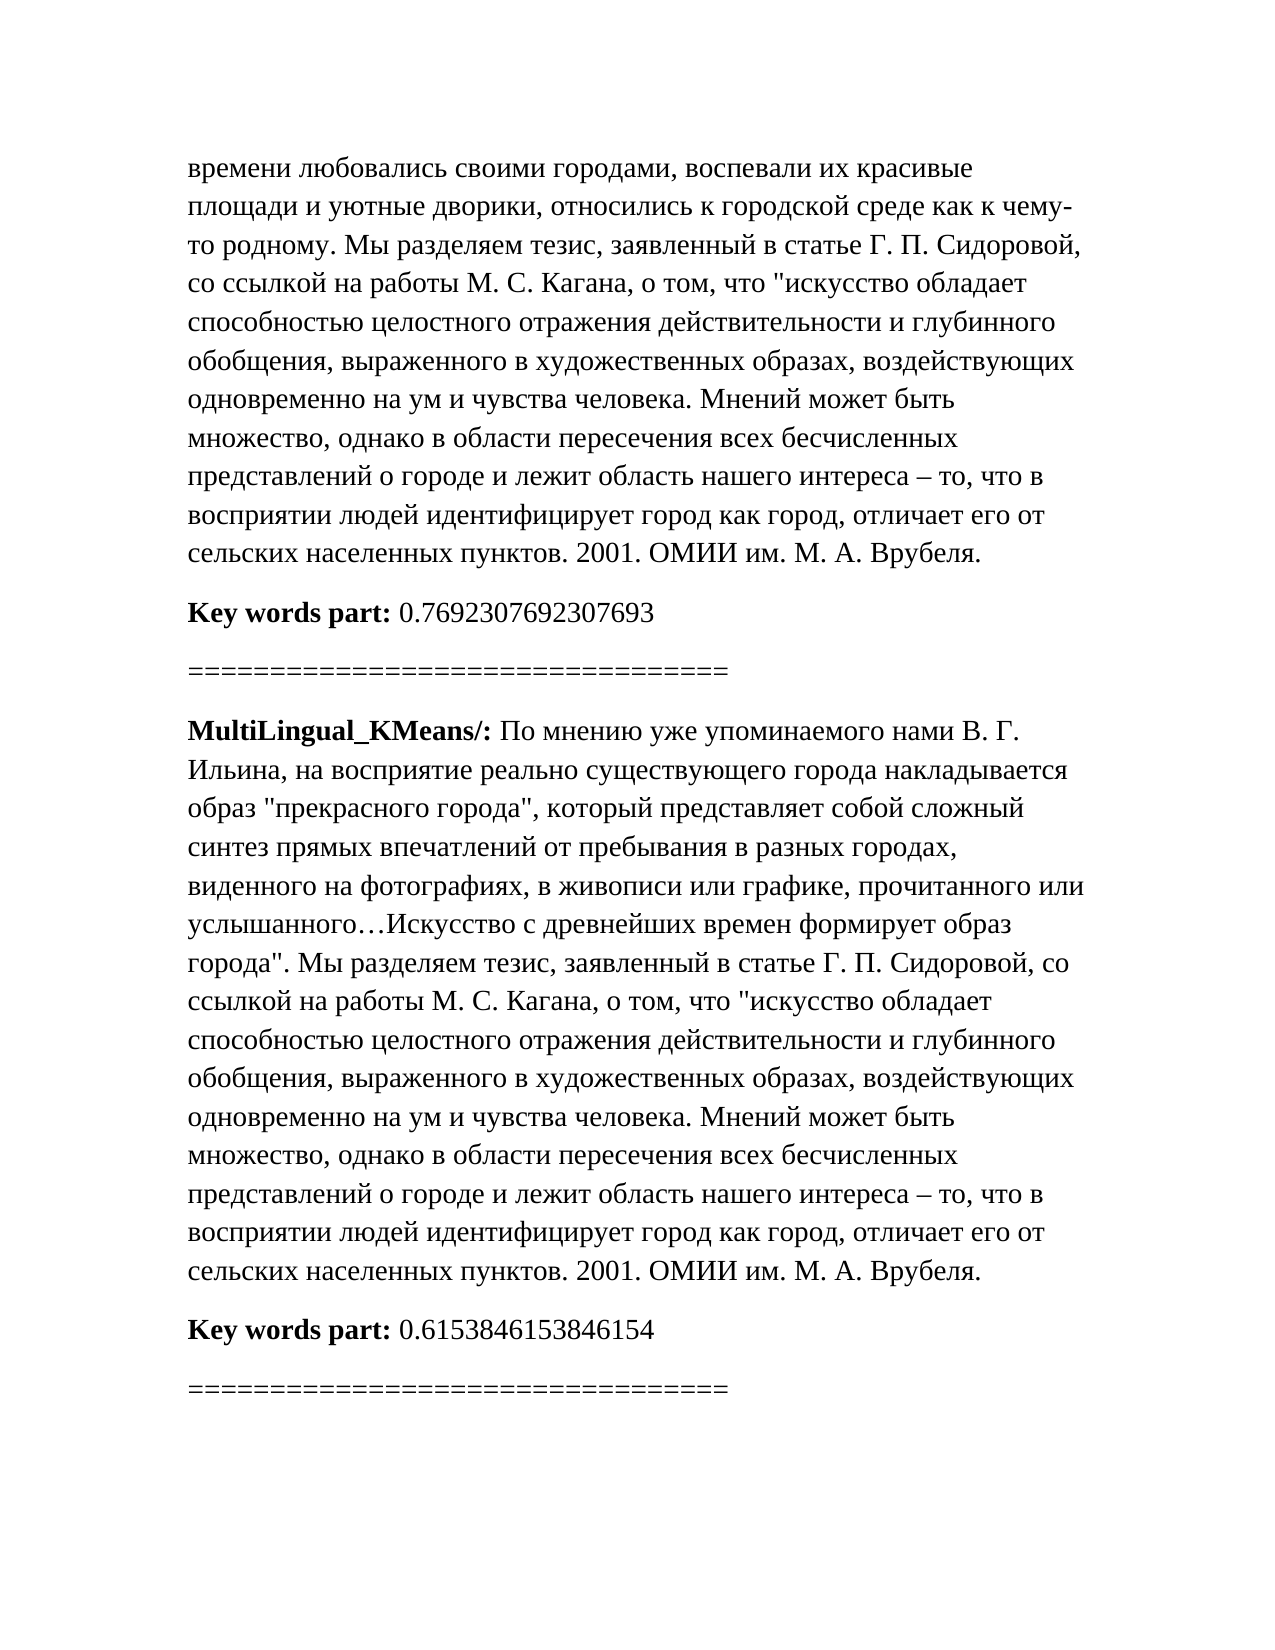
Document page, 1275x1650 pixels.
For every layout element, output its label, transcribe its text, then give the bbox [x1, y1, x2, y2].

text Key words part: 0.6153846153846154 [187, 1312, 1087, 1346]
text MultiLingual_KMeans/: По мнению уже упоминаемого нами В. Г. Ильина, на восприятие реально существующего города накладывается образ "прекрасного города", который представляет собой сложный синтез прямых впечатлений от пребывания в разных городах, виденного на фотографиях, в живописи или графике, прочитанного или услышанного…Искусство с древнейших времен формирует образ города". Мы разделяем тезис, заявленный в статье Г. П. Сидоровой, со ссылкой на работы М. С. Кагана, о том, что "искусство обладает способностью целостного отражения действительности и глубинного обобщения, выраженного в художественных образах, воздействующих одновременно на ум и чувства человека. Мнений может быть множество, однако в области пересечения всех бесчисленных представлений о городе и лежит область нашего интереса – то, что в восприятии людей идентифицирует город как город, отличает его от сельских населенных пунктов. 2001. ОМИИ им. М. А. Врубеля. [187, 713, 1087, 1287]
text ================================= [187, 654, 1087, 688]
text ================================= [187, 1372, 1087, 1405]
text Key words part: 0.7692307692307693 [187, 595, 1087, 628]
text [187, 150, 1087, 569]
